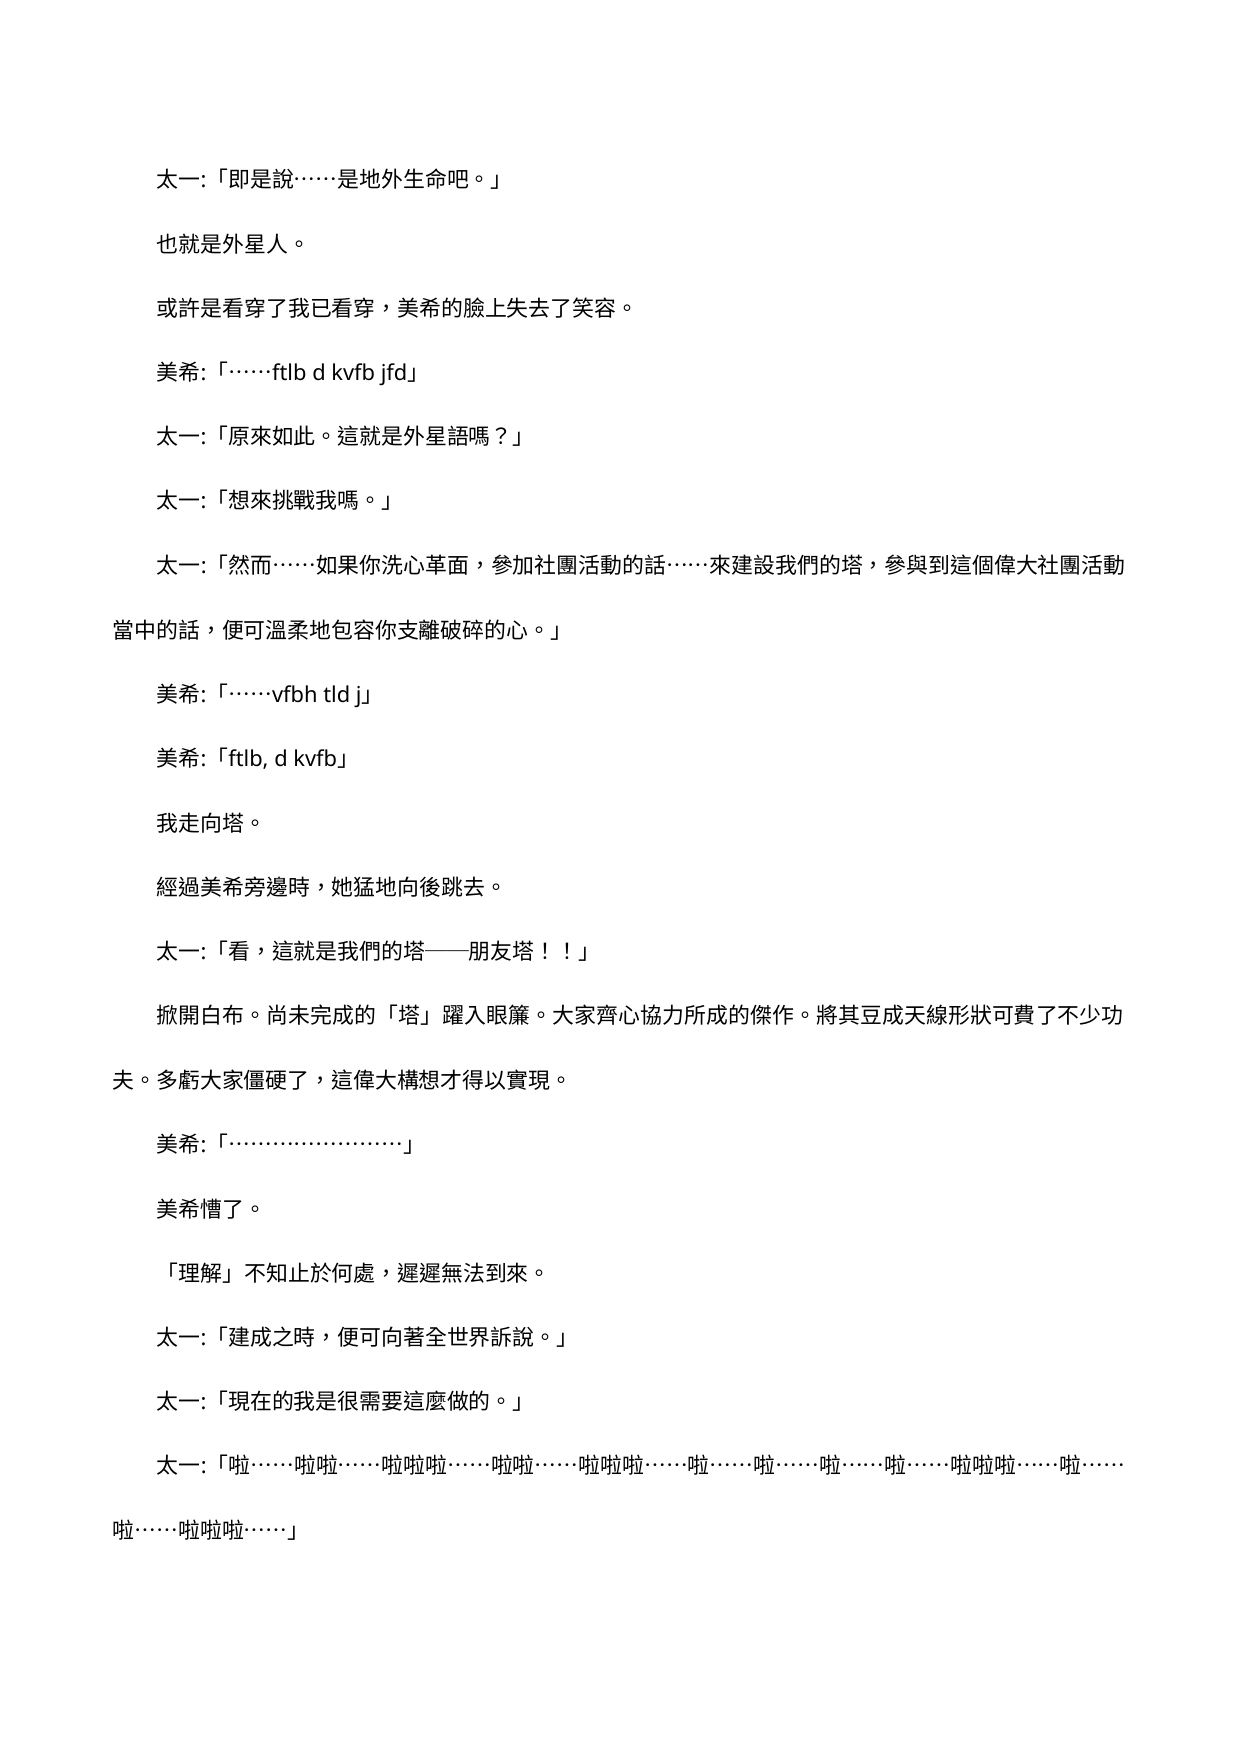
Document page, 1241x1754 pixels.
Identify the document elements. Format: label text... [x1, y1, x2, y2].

text 太一:「然而……如果你洗心革面，參加社團活動的話……來建設我們的塔，參與到這個偉大社團活動當中的話，便可溫柔地包容你支離破碎的心。」 [112, 547, 1128, 645]
text 經過美希旁邊時，她猛地向後跳去。 [112, 869, 1128, 902]
text 美希:「……………………」 [112, 1127, 1128, 1159]
text 太一:「現在的我是很需要這麼做的。」 [112, 1384, 1128, 1416]
text 太一:「即是說……是地外生命吧。」 [112, 162, 1128, 194]
text 或許是看穿了我已看穿，美希的臉上失去了笑容。 [112, 290, 1128, 323]
text 美希:「ftlb, d kvfb」 [112, 741, 1128, 773]
text 也就是外星人。 [112, 226, 1128, 259]
text 太一:「建成之時，便可向著全世界訴說。」 [112, 1319, 1128, 1352]
text 「理解」不知止於何處，遲遲無法到來。 [112, 1255, 1128, 1288]
text 掀開白布。尚未完成的「塔」躍入眼簾。大家齊心協力所成的傑作。將其豆成天線形狀可費了不少功夫。多虧大家僵硬了，這偉大構想才得以實現。 [112, 998, 1128, 1095]
text 太一:「看，這就是我們的塔──朋友塔！！」 [112, 933, 1128, 966]
text 太一:「啦……啦啦……啦啦啦……啦啦……啦啦啦……啦……啦……啦……啦……啦啦啦……啦……啦……啦啦啦……」 [112, 1448, 1128, 1546]
text 美希慒了。 [112, 1191, 1128, 1224]
text 太一:「想來挑戰我嗎。」 [112, 483, 1128, 516]
text 太一:「原來如此。這就是外星語嗎？」 [112, 419, 1128, 451]
text 美希:「……vfbh tld j」 [112, 677, 1128, 709]
text 我走向塔。 [112, 805, 1128, 838]
text 美希:「……ftlb d kvfb jfd」 [112, 354, 1128, 387]
